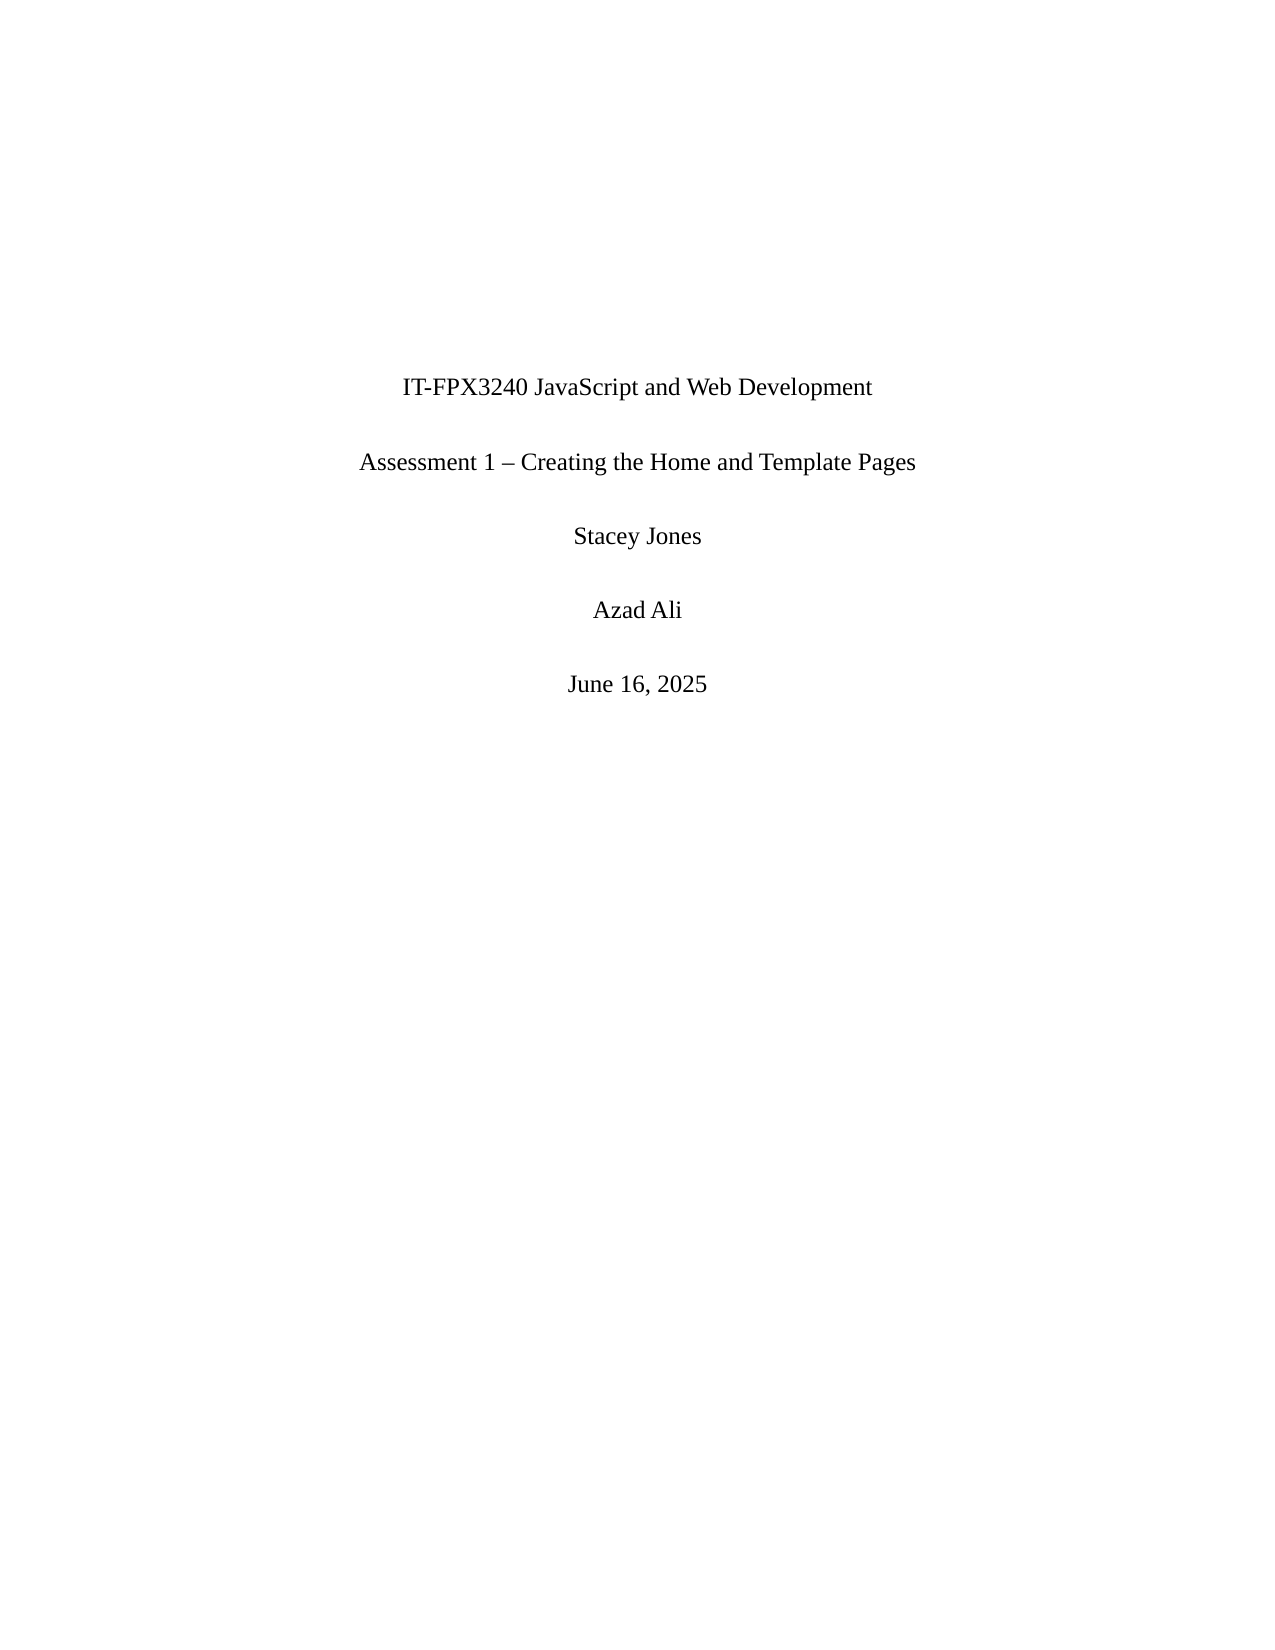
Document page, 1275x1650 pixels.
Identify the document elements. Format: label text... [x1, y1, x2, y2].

text IT-FPX3240 JavaScript and Web Development [150, 372, 1125, 401]
text Assessment 1 – Creating the Home and Template Pages [150, 447, 1125, 475]
text June 16, 2025 [150, 669, 1125, 698]
text Stacey Jones [150, 521, 1125, 549]
text Azad Ali [150, 595, 1125, 624]
